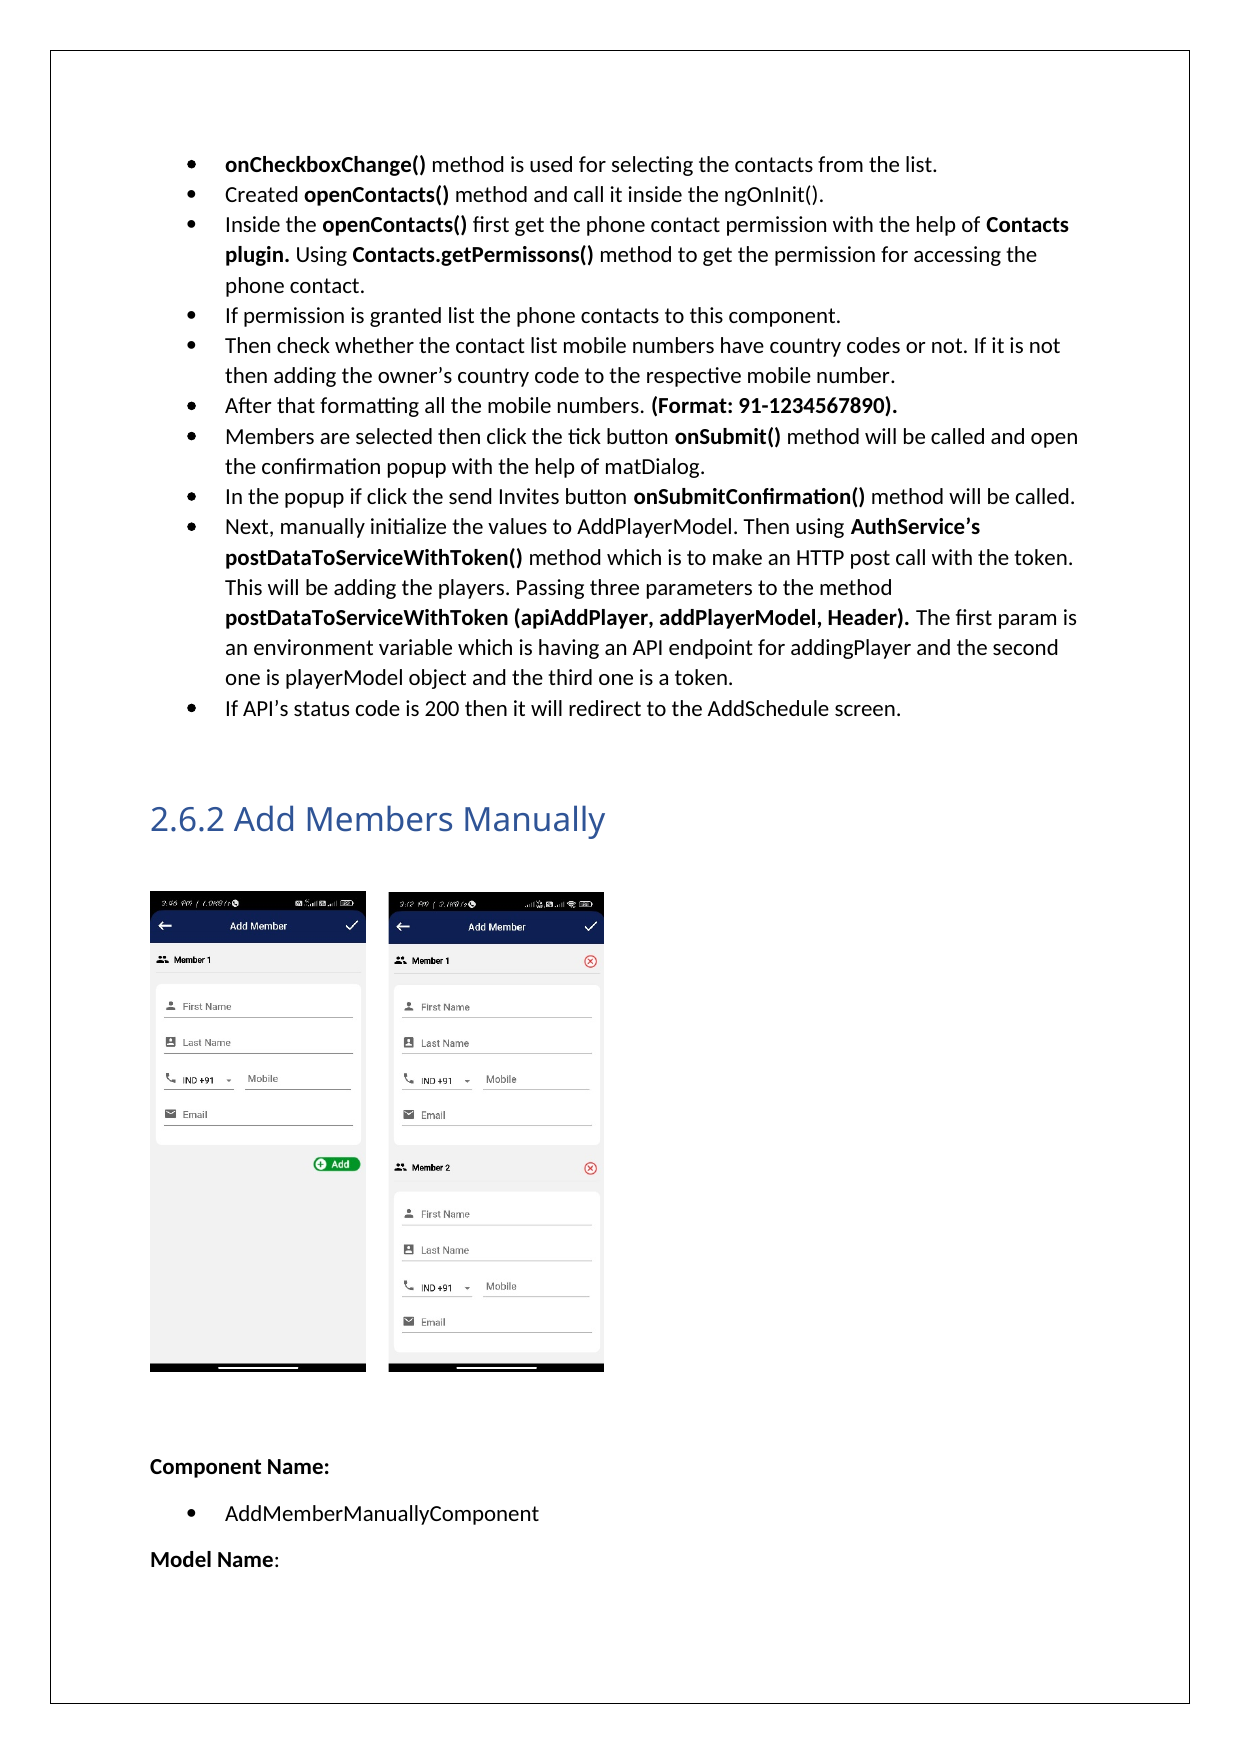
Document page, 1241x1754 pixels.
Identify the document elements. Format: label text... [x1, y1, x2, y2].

list If permission is granted list the phone contacts to this component. [187, 301, 1090, 329]
list Inside the openContacts() first get the phone contact permission with the help of Contacts plugin. Using Contacts.getPermissons() method to get the permission for accessing the phone contact. [187, 210, 1090, 299]
subtitle 2.6.2 Add Members Manually [150, 796, 1090, 841]
list onCheckboxChange() method is used for selecting the contacts from the list. [187, 150, 1090, 178]
list AddMemberManuallyComponent [187, 1499, 1090, 1527]
list Next, manually initialize the values to AddPlayerModel. Then using AuthService’s postDataToServiceWithToken() method which is to make an HTTP post call with the token. This will be adding the players. Passing three parameters to the method postDataToServiceWithToken (apiAddPlayer, addPlayerModel, Header). The first param is an environment variable which is having an API endpoint for addingPlayer and the second one is playerModel object and the third one is a token. [187, 512, 1090, 692]
text Component Name: [150, 1452, 1090, 1480]
list Members are selected then click the tick button onSubmit() method will be called and open the confirmation popup with the help of matDialog. [187, 422, 1090, 480]
picture [388, 892, 604, 1372]
list Created openContacts() method and call it inside the ngOnInit(). [187, 180, 1090, 208]
list Then check whether the contact list mobile numbers have country codes or not. If it is not then adding the owner’s country code to the respective mobile number. [187, 331, 1090, 389]
picture [150, 891, 366, 1372]
list If API’s status code is 200 then it will redirect to the AddSchedule screen. [187, 694, 1090, 722]
list After that formatting all the mobile numbers. (Format: 91-1234567890). [187, 392, 1090, 420]
text Model Name: [150, 1546, 1090, 1574]
list In the popup if click the send Invites button onSubmitConfirmation() method will be called. [187, 482, 1090, 510]
